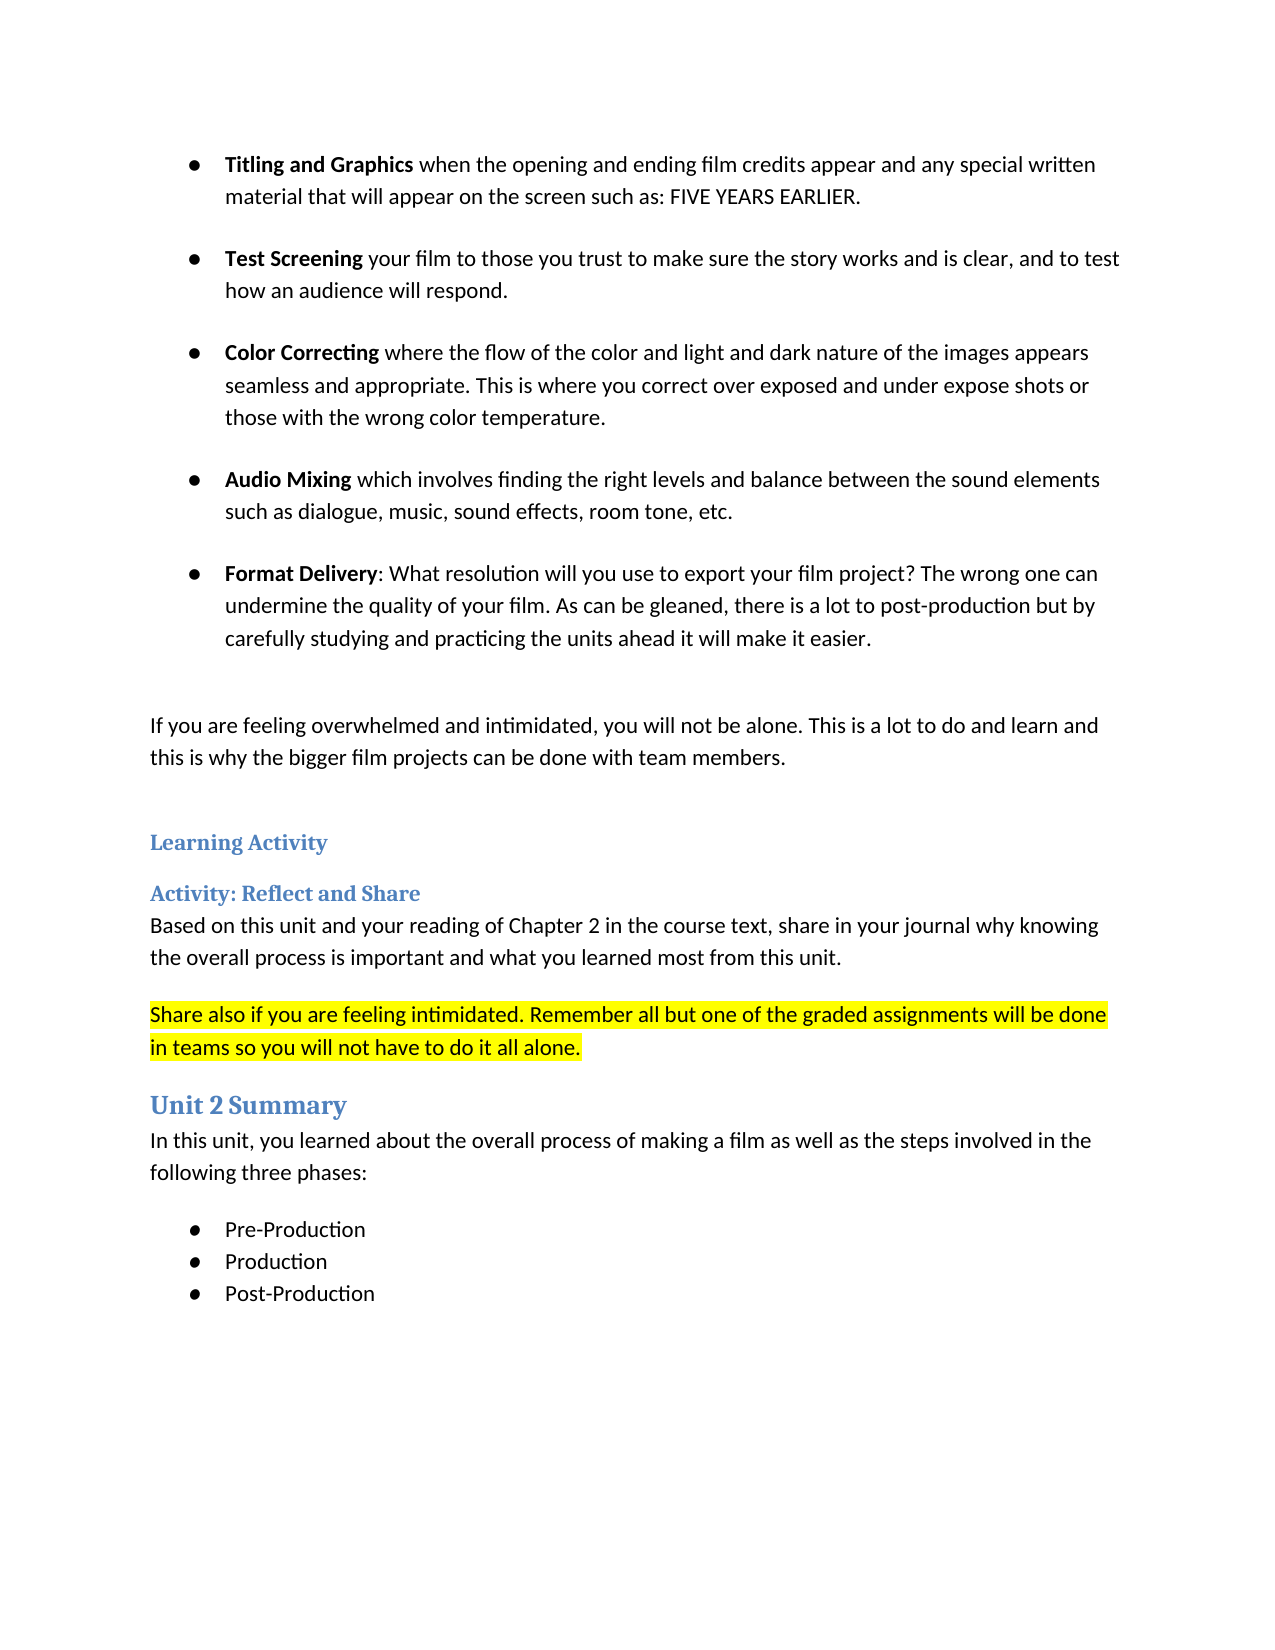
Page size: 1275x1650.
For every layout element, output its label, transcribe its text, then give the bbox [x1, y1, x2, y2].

text Share also if you are feeling intimidated. Remember all but one of the graded assignments will be done in teams so you will not have to do it all alone. [150, 1001, 1125, 1061]
list Color Correcting where the flow of the color and light and dark nature of the images appears seamless and appropriate. This is where you correct over exposed and under expose shots or those with the wrong color temperature. [187, 338, 1125, 461]
list Production [187, 1247, 1125, 1275]
list Post-Production [187, 1279, 1125, 1307]
text If you are feeling overwhelmed and intimidated, you will not be alone. This is a lot to do and learn and this is why the bigger film projects can be done with team members. [150, 711, 1125, 801]
subtitle Unit 2 Summary [150, 1090, 1125, 1121]
subtitle Learning Activity [150, 830, 1125, 856]
list Audio Mixing which involves finding the right levels and balance between the sound elements such as dialogue, music, sound effects, room tone, etc. [187, 465, 1125, 555]
list Titling and Graphics when the opening and ending film credits appear and any special written material that will appear on the screen such as: FIVE YEARS EARLIER. [187, 150, 1125, 240]
list Format Delivery: What resolution will you use to export your film project? The wrong one can undermine the quality of your film. As can be gleaned, there is a lot to post-production but by carefully studying and practicing the units ahead it will make it easier. [187, 559, 1125, 682]
list Pre-Production [187, 1215, 1125, 1243]
list Test Screening your film to those you trust to make sure the story works and is clear, and to test how an audience will respond. [187, 244, 1125, 335]
subtitle Activity: Reflect and Share [150, 881, 1125, 907]
text Based on this unit and your reading of Chapter 2 in the course text, share in your journal why knowing the overall process is important and what you learned most from this unit. [150, 911, 1125, 971]
text In this unit, you learned about the overall process of making a film as well as the steps involved in the following three phases: [150, 1126, 1125, 1186]
